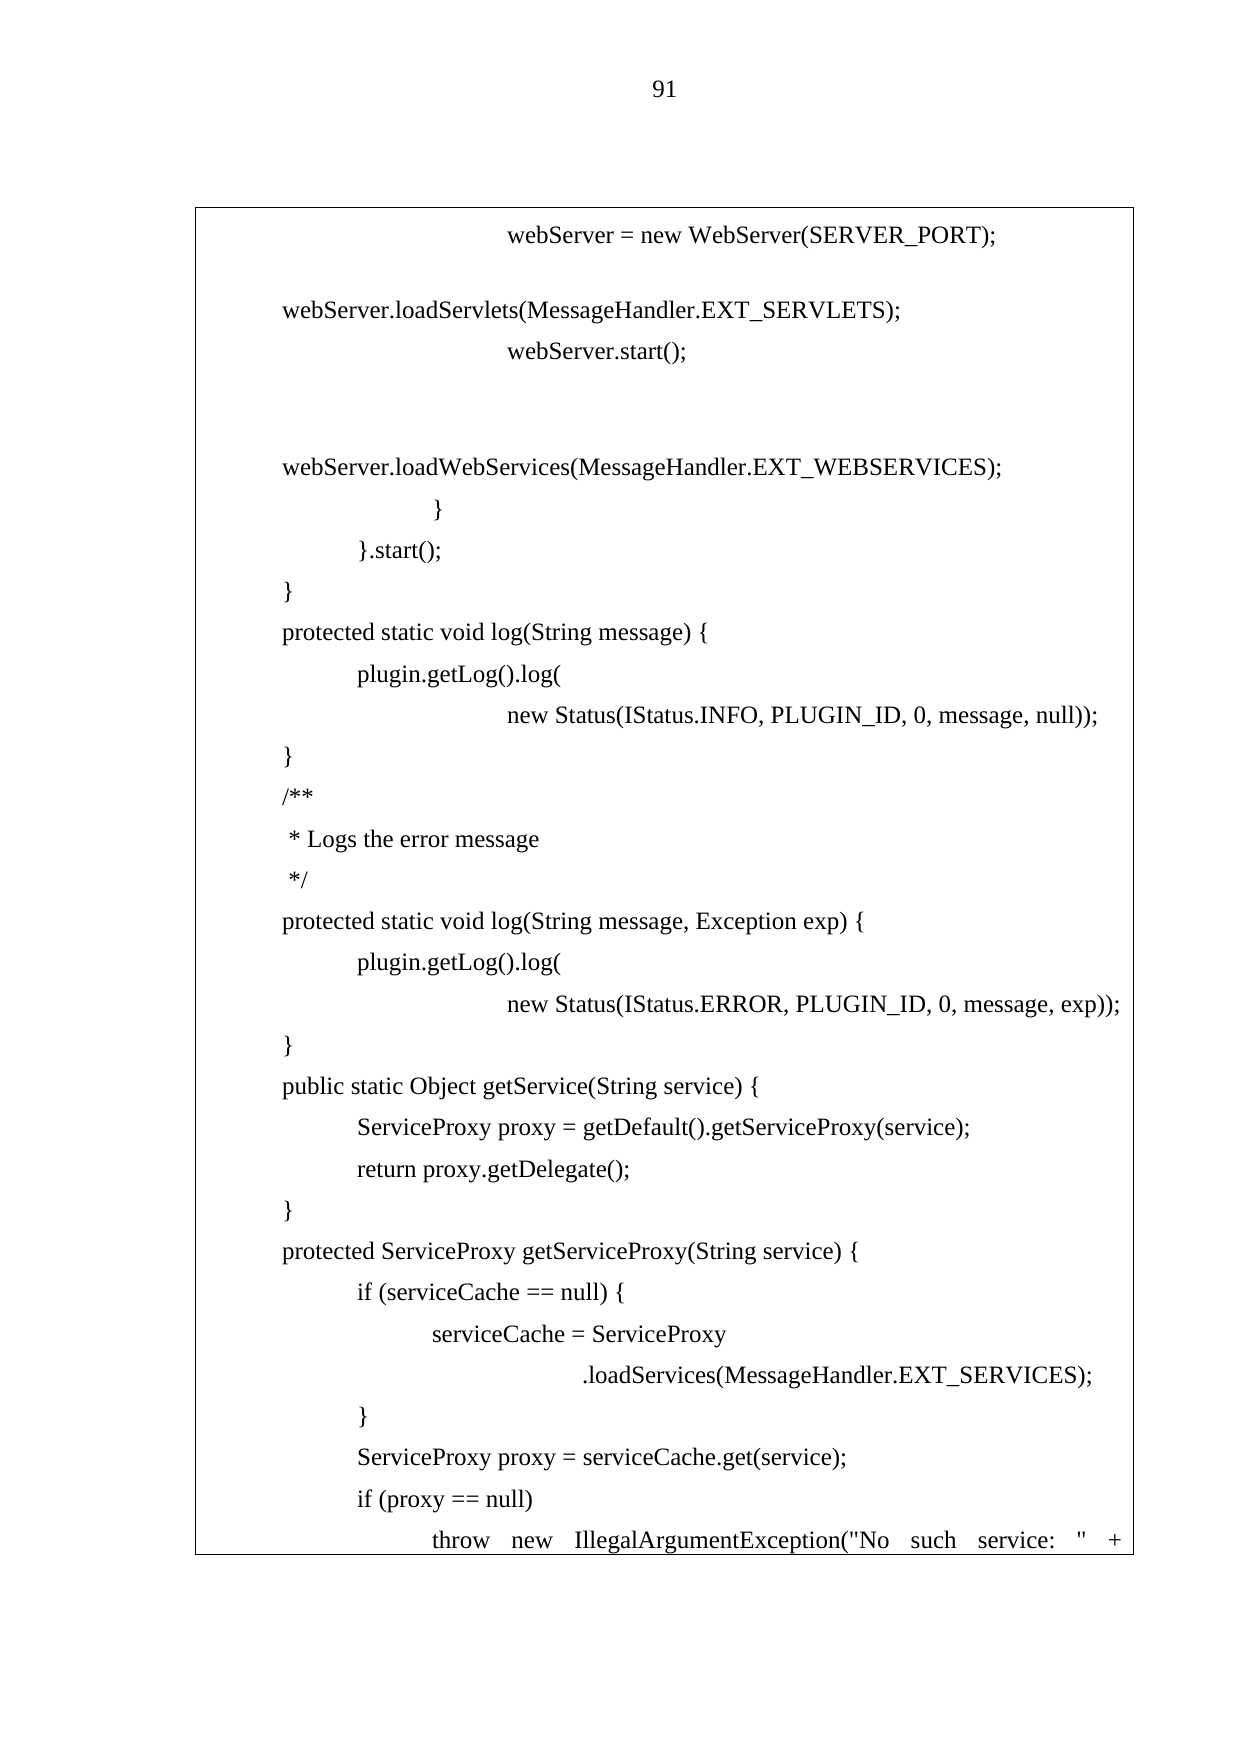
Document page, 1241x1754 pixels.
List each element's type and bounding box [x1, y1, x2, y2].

table_header [196, 208, 1133, 1554]
